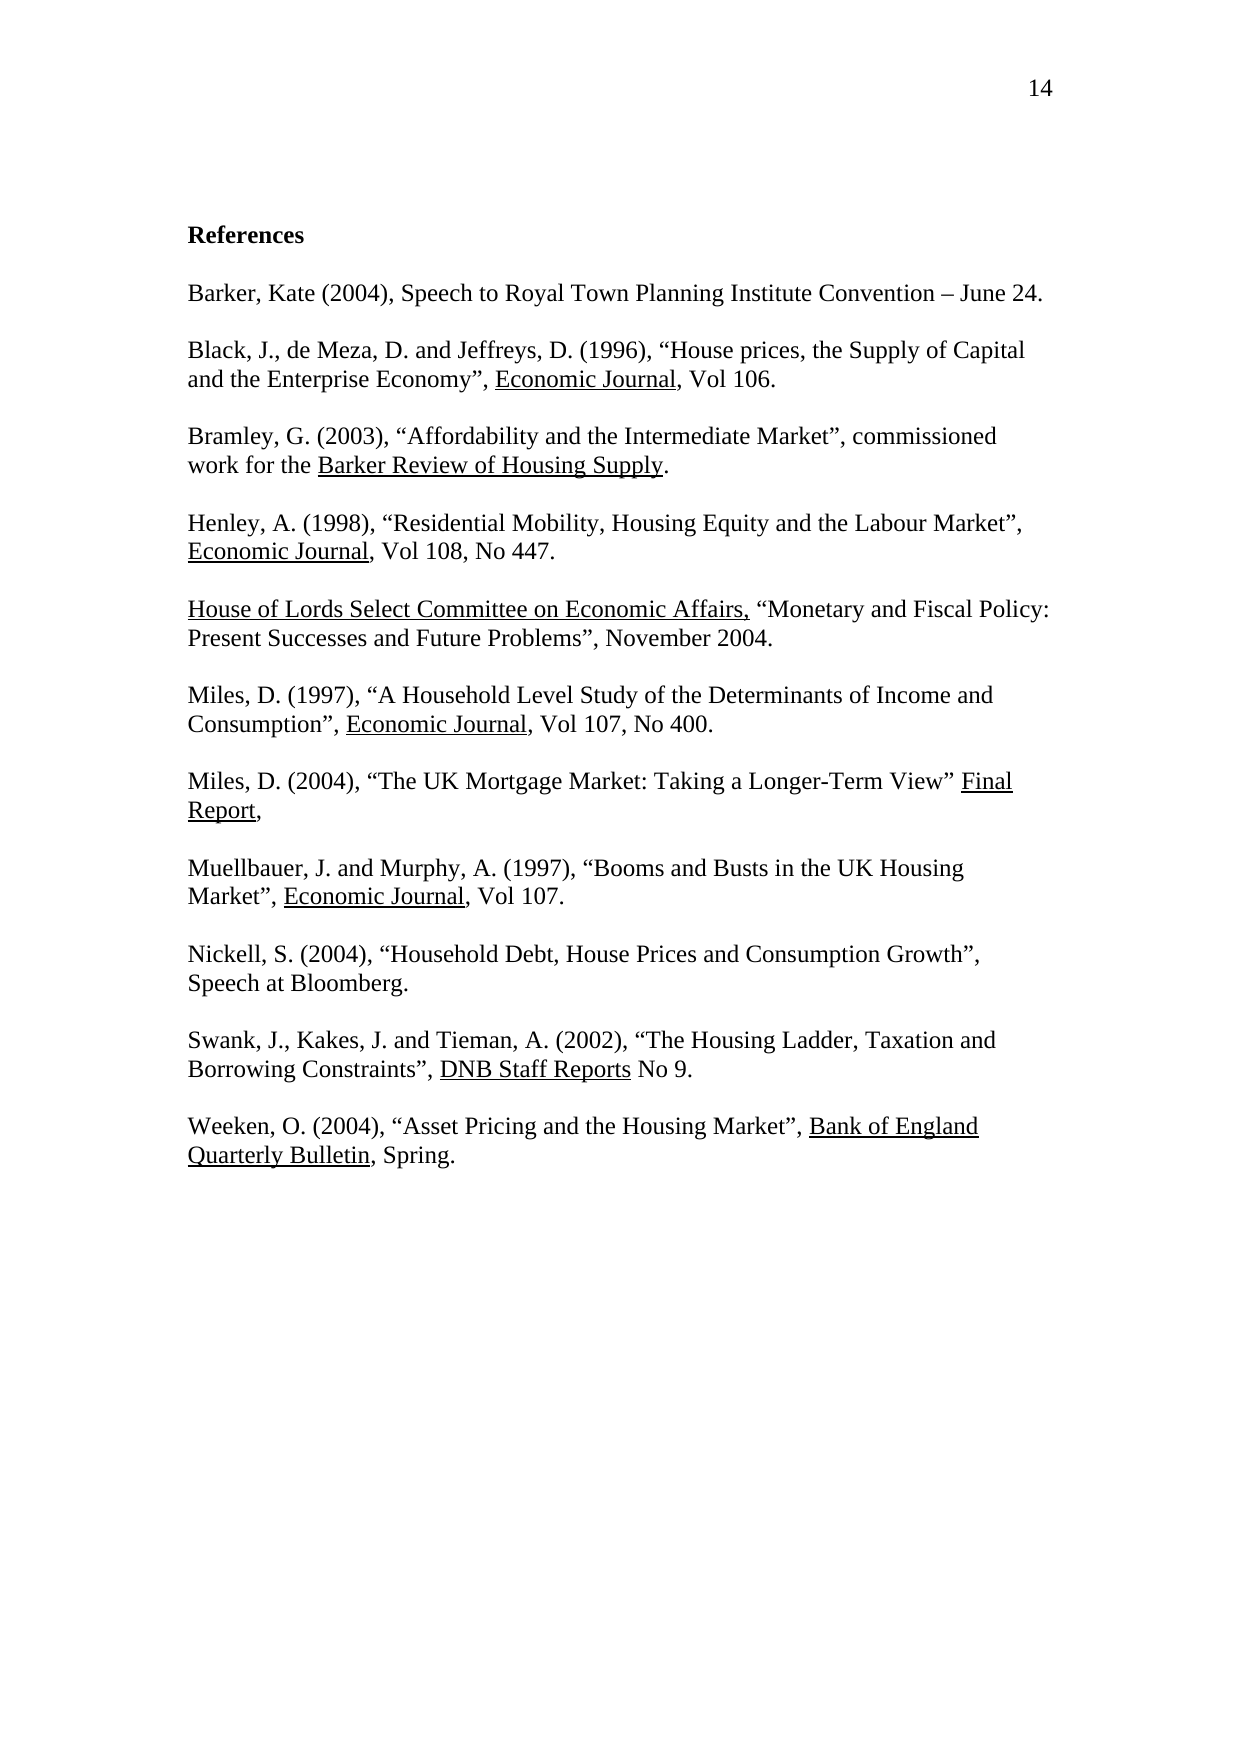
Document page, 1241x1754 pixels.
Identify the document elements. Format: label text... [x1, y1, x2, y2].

text House of Lords Select Committee on Economic Affairs, “Monetary and Fiscal Policy: Present Successes and Future Problems”, November 2004. [187, 594, 1122, 651]
text Nickell, S. (2004), “Household Debt, House Prices and Consumption Growth”, Speech at Bloomberg. [187, 939, 1041, 996]
text Barker, Kate (2004), Speech to Royal Town Planning Institute Convention – June 24. [187, 278, 1165, 306]
text Miles, D. (2004), “The UK Mortgage Market: Taking a Longer-Term View” Final Report, [187, 766, 1041, 824]
text Swank, J., Kakes, J. and Tieman, A. (2002), “The Housing Ladder, Taxation and Borrowing Constraints”, DNB Staff Reports No 9. [187, 1025, 1041, 1083]
text Weeken, O. (2004), “Asset Pricing and the Housing Market”, Bank of England Quarterly Bulletin, Spring. [187, 1111, 1041, 1169]
text Black, J., de Meza, D. and Jeffreys, D. (1996), “House prices, the Supply of Capital and the Enterprise Economy”, Economic Journal, Vol 106. [187, 335, 1041, 393]
text Bramley, G. (2003), “Affordability and the Intermediate Market”, commissioned work for the Barker Review of Housing Supply. [187, 421, 1041, 479]
text Muellbauer, J. and Murphy, A. (1997), “Booms and Busts in the UK Housing Market”, Economic Journal, Vol 107. [187, 853, 1041, 910]
text Henley, A. (1998), “Residential Mobility, Housing Equity and the Labour Market”, Economic Journal, Vol 108, No 447. [187, 508, 1041, 565]
subtitle References [187, 220, 1165, 249]
text Miles, D. (1997), “A Household Level Study of the Determinants of Income and Consumption”, Economic Journal, Vol 107, No 400. [187, 680, 1041, 738]
